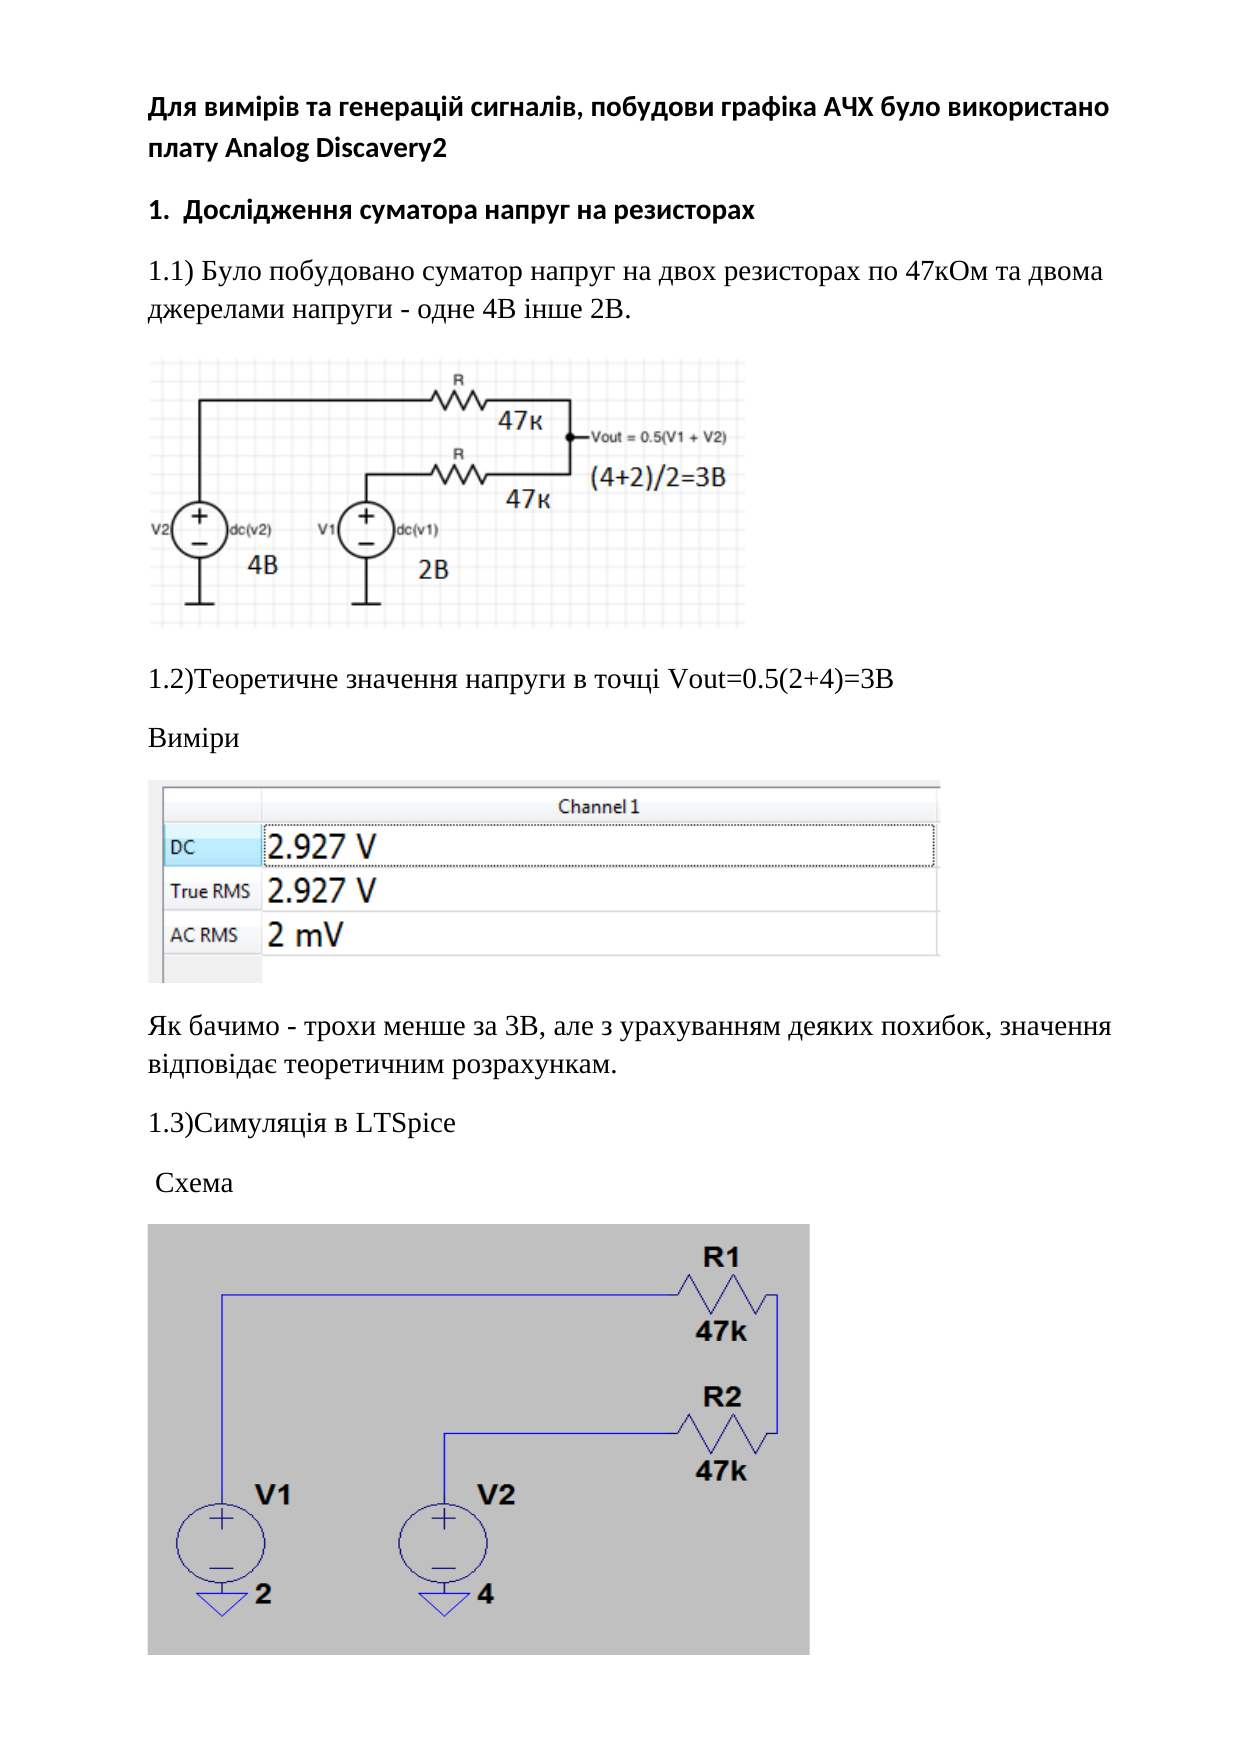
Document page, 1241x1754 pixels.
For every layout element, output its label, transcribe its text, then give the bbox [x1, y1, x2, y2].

text Виміри [148, 721, 1152, 754]
picture [147, 780, 941, 983]
text 1.3)Симуляція в LTSpice [148, 1106, 1152, 1139]
text 1. Дослідження суматора напруг на резисторах [148, 191, 1152, 227]
text Для вимірів та генерацій сигналів, побудови графіка АЧХ було використано плату Analog Discavery2 [148, 88, 1152, 165]
picture [147, 1224, 810, 1655]
text Як бачимо - трохи менше за 3В, але з урахуванням деяких похибок, значення відповідає теоретичним розрахункам. [148, 1008, 1152, 1080]
text Схема [148, 1165, 1152, 1198]
text 1.2)Теоретичне значення напруги в точці Vout=0.5(2+4)=3В [148, 661, 1152, 695]
picture [147, 351, 753, 637]
text 1.1) Було побудовано суматор напруг на двох резисторах по 47кОм та двома джерелами напруги - одне 4В інше 2В. [148, 253, 1152, 325]
